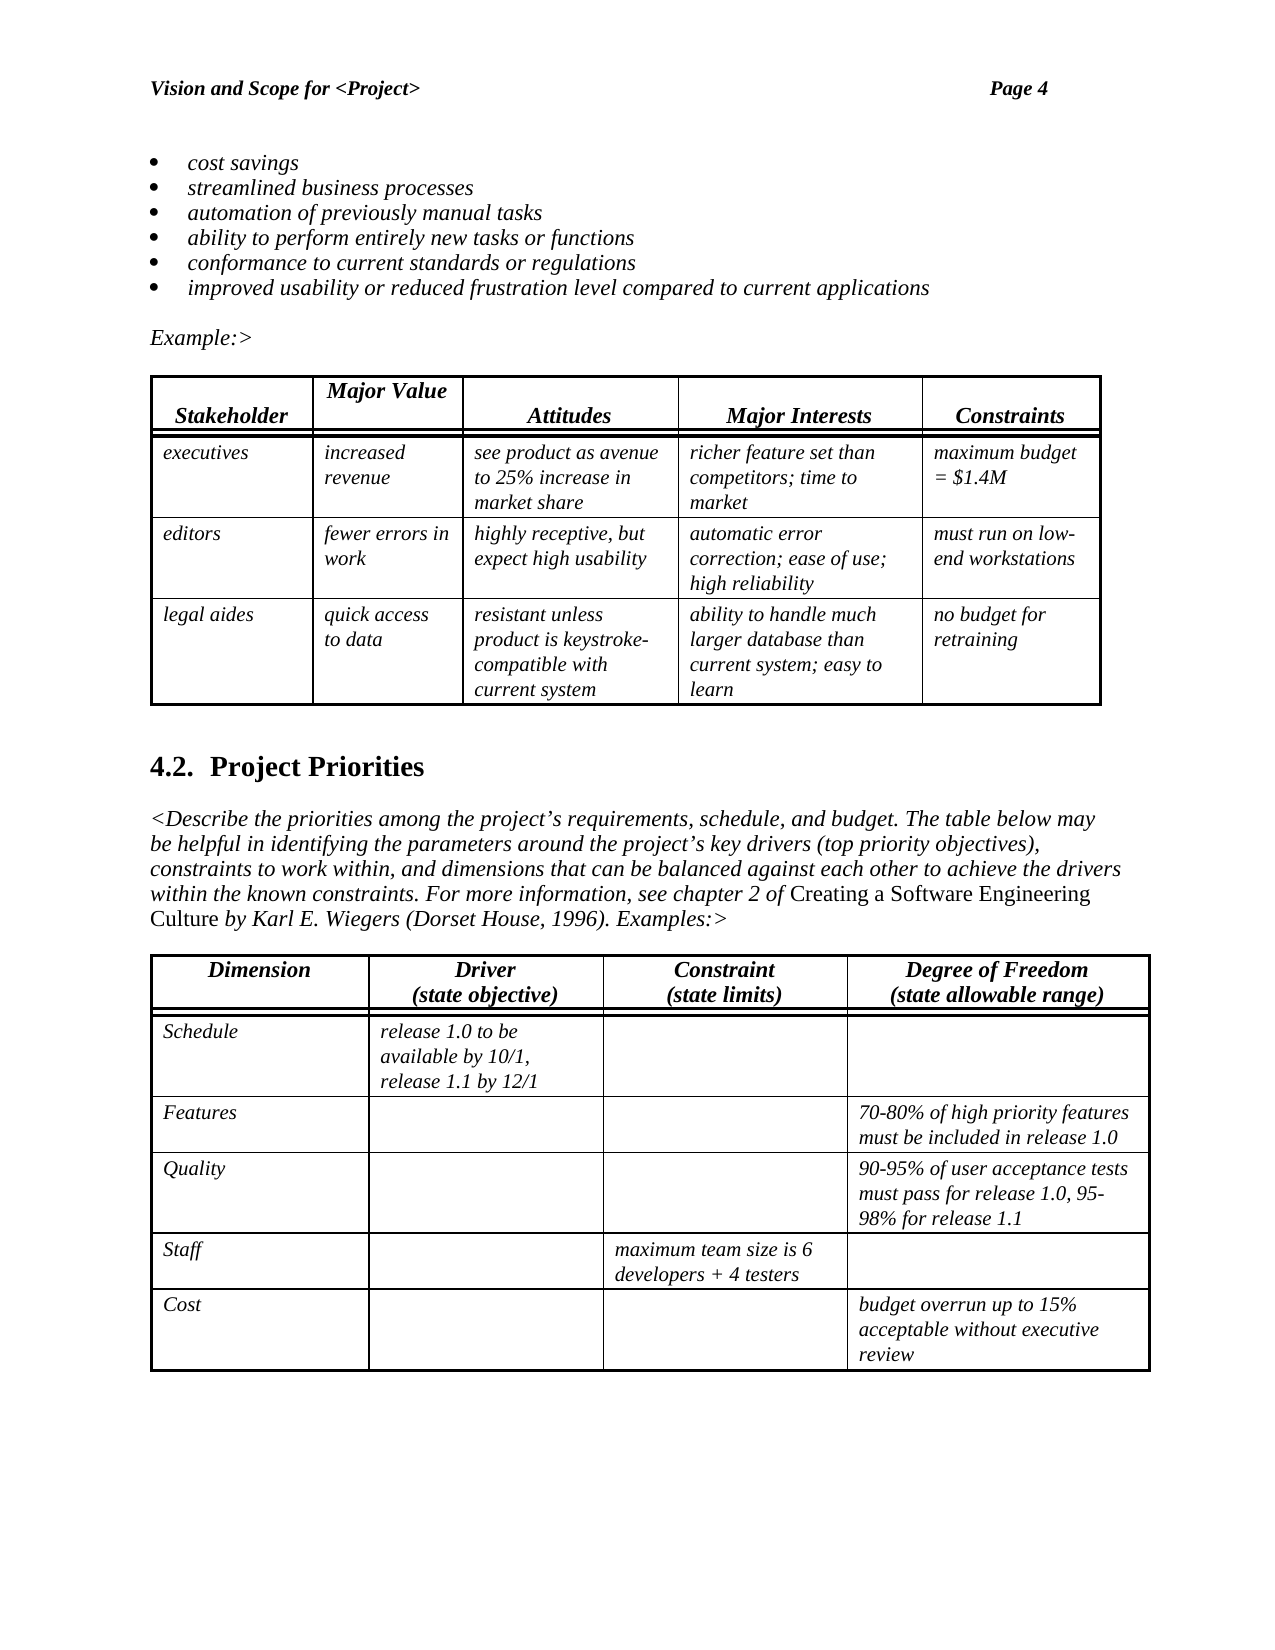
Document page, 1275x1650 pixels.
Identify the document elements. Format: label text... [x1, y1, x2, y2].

table_cell [848, 1010, 1148, 1014]
table_cell no budget for retraining [923, 599, 1099, 703]
table_cell Quality [153, 1153, 368, 1232]
table_header Dimension [153, 957, 368, 1007]
table_cell [370, 1290, 603, 1369]
table_header Major Interests [679, 378, 922, 428]
text <Describe the priorities among the project’s requirements, schedule, and budget. The table below may be helpful in identifying the parameters around the project’s key drivers (top priority objectives), constraints to work within, and dimensions that can be balanced against each other to achieve the drivers within the known constraints. For more information, see chapter 2 of Creating a Software Engineering Culture by Karl E. Wiegers (Dorset House, 1996). Examples:> [150, 806, 1125, 931]
list streamlined business processes [150, 175, 1125, 200]
text Example:> [150, 325, 1125, 350]
table_header Driver (state objective) [370, 957, 603, 1007]
table_cell 70-80% of high priority features must be included in release 1.0 [848, 1097, 1148, 1152]
table_cell 90-95% of user acceptance tests must pass for release 1.0, 95-98% for release 1.1 [848, 1153, 1148, 1232]
table_cell [370, 1153, 603, 1232]
list conformance to current standards or regulations [150, 250, 1125, 275]
table_cell maximum team size is 6 developers + 4 testers [604, 1234, 847, 1288]
table_cell [604, 1010, 847, 1014]
table_cell Schedule [153, 1017, 368, 1096]
table_cell increased revenue [314, 438, 462, 517]
table_cell Features [153, 1097, 368, 1152]
table_cell see product as avenue to 25% increase in market share [464, 438, 678, 517]
table_cell editors [153, 518, 312, 597]
table_header Degree of Freedom (state allowable range) [848, 957, 1148, 1007]
table_cell [604, 1097, 847, 1152]
table_cell richer feature set than competitors; time to market [679, 438, 922, 517]
table_header Constraint (state limits) [604, 957, 847, 1007]
table_cell [604, 1017, 847, 1096]
table_cell must run on low-end workstations [923, 518, 1099, 597]
subtitle Project Priorities [150, 756, 1125, 781]
table_cell [370, 1097, 603, 1152]
table_cell ability to handle much larger database than current system; easy to learn [679, 599, 922, 703]
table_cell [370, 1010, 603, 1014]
table_cell [370, 1234, 603, 1288]
table_cell quick access to data [314, 599, 462, 703]
list improved usability or reduced frustration level compared to current applications [150, 275, 1125, 300]
table_header Constraints [923, 378, 1099, 428]
table_cell fewer errors in work [314, 518, 462, 597]
table_cell Staff [153, 1234, 368, 1288]
table_cell maximum budget = $1.4M [923, 438, 1099, 517]
table_header Major Value [314, 378, 462, 428]
table_cell [848, 1017, 1148, 1096]
table_cell budget overrun up to 15% acceptable without executive review [848, 1290, 1148, 1369]
table_cell automatic error correction; ease of use; high reliability [679, 518, 922, 597]
table_cell resistant unless product is keystroke-compatible with current system [464, 599, 678, 703]
list cost savings [150, 150, 1125, 175]
table_header Stakeholder [153, 378, 312, 428]
table_cell [604, 1290, 847, 1369]
table_cell release 1.0 to be available by 10/1, release 1.1 by 12/1 [370, 1017, 603, 1096]
list automation of previously manual tasks [150, 200, 1125, 225]
table_cell [848, 1234, 1148, 1288]
table_cell highly receptive, but expect high usability [464, 518, 678, 597]
table_header Attitudes [464, 378, 678, 428]
table_cell executives [153, 438, 312, 517]
table_cell Cost [153, 1290, 368, 1369]
table_cell [604, 1153, 847, 1232]
list ability to perform entirely new tasks or functions [150, 225, 1125, 250]
table_cell legal aides [153, 599, 312, 703]
